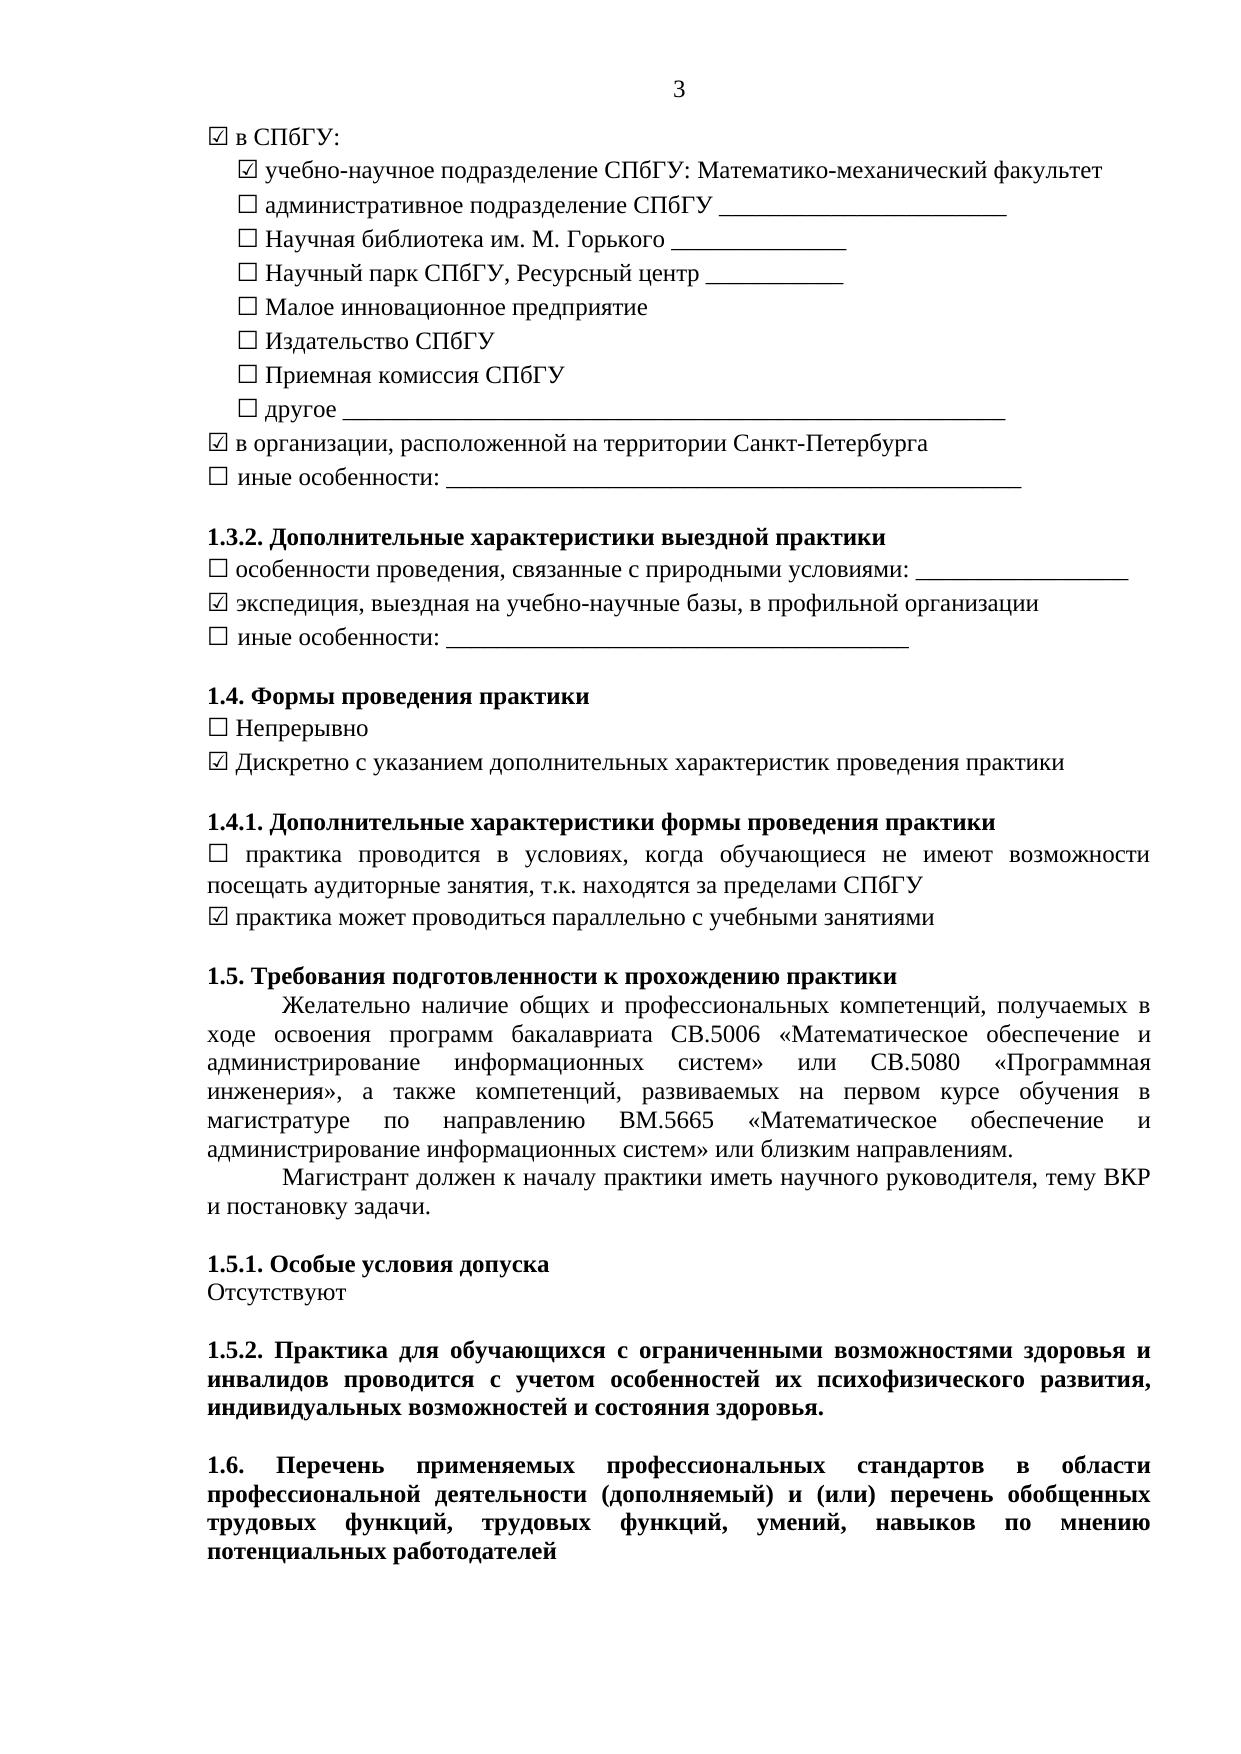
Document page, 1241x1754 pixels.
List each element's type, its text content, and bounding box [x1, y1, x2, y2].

text ☐ административное подразделение СПбГУ _______________________ [236, 186, 1152, 220]
text ☐ Научная библиотека им. М. Горького ______________ [236, 220, 1152, 254]
text 1.4. Формы проведения практики [207, 681, 1152, 710]
text ☐ Научный парк СПбГУ, Ресурсный центр ___________ [236, 254, 1152, 288]
text 1.5.2. Практика для обучающихся с ограниченными возможностями здоровья и инвалидов проводится с учетом особенностей их психофизического развития, индивидуальных возможностей и состояния здоровья. [207, 1335, 1152, 1421]
text Магистрант должен к началу практики иметь научного руководителя, тему ВКР и постановку задачи. [207, 1162, 1152, 1220]
text 1.5.1. Особые условия допуска [207, 1249, 1152, 1277]
text ☑ практика может проводиться параллельно с учебными занятиями [207, 898, 1152, 932]
text ☑ в организации, расположенной на территории Санкт-Петербурга [207, 425, 1152, 459]
text ☐ Непрерывно [207, 710, 1152, 744]
text ☐ особенности проведения, связанные с природными условиями: _________________ [207, 550, 1152, 584]
text 1.3.2. Дополнительные характеристики выездной практики [207, 522, 1152, 550]
text ☑ Дискретно с указанием дополнительных характеристик проведения практики [207, 744, 1152, 778]
text 1.5. Требования подготовленности к прохождению практики [207, 961, 1152, 990]
text ☑ в СПбГУ: [207, 118, 1152, 152]
text ☐ иные особенности: _____________________________________ [207, 618, 1152, 652]
text Желательно наличие общих и профессиональных компетенций, получаемых в ходе освоения программ бакалавриата СВ.5006 «Математическое обеспечение и администрирование информационных систем» или СВ.5080 «Программная инженерия», а также компетенций, развиваемых на первом курсе обучения в магистратуре по направлению ВМ.5665 «Математическое обеспечение и администрирование информационных систем» или близким направлениям. [207, 990, 1152, 1162]
text ☐ практика проводится в условиях, когда обучающиеся не имеют возможности посещать аудиторные занятия, т.к. находятся за пределами СПбГУ [207, 836, 1152, 898]
text Отсутствуют [207, 1277, 1152, 1306]
text 1.4.1. Дополнительные характеристики формы проведения практики [207, 807, 1152, 836]
text ☑ учебно-научное подразделение СПбГУ: Математико-механический факультет [236, 152, 1152, 186]
text ☐ Малое инновационное предприятие [236, 288, 1152, 322]
text ☐ другое _____________________________________________________ [236, 391, 1152, 425]
text ☑ экспедиция, выездная на учебно-научные базы, в профильной организации [207, 584, 1152, 618]
text 1.6. Перечень применяемых профессиональных стандартов в области профессиональной деятельности (дополняемый) и (или) перечень обобщенных трудовых функций, трудовых функций, умений, навыков по мнению потенциальных работодателей [207, 1450, 1152, 1565]
text ☐ иные особенности: ______________________________________________ [207, 459, 1152, 493]
text ☐ Приемная комиссия СПбГУ [236, 357, 1152, 391]
text ☐ Издательство СПбГУ [236, 322, 1152, 357]
